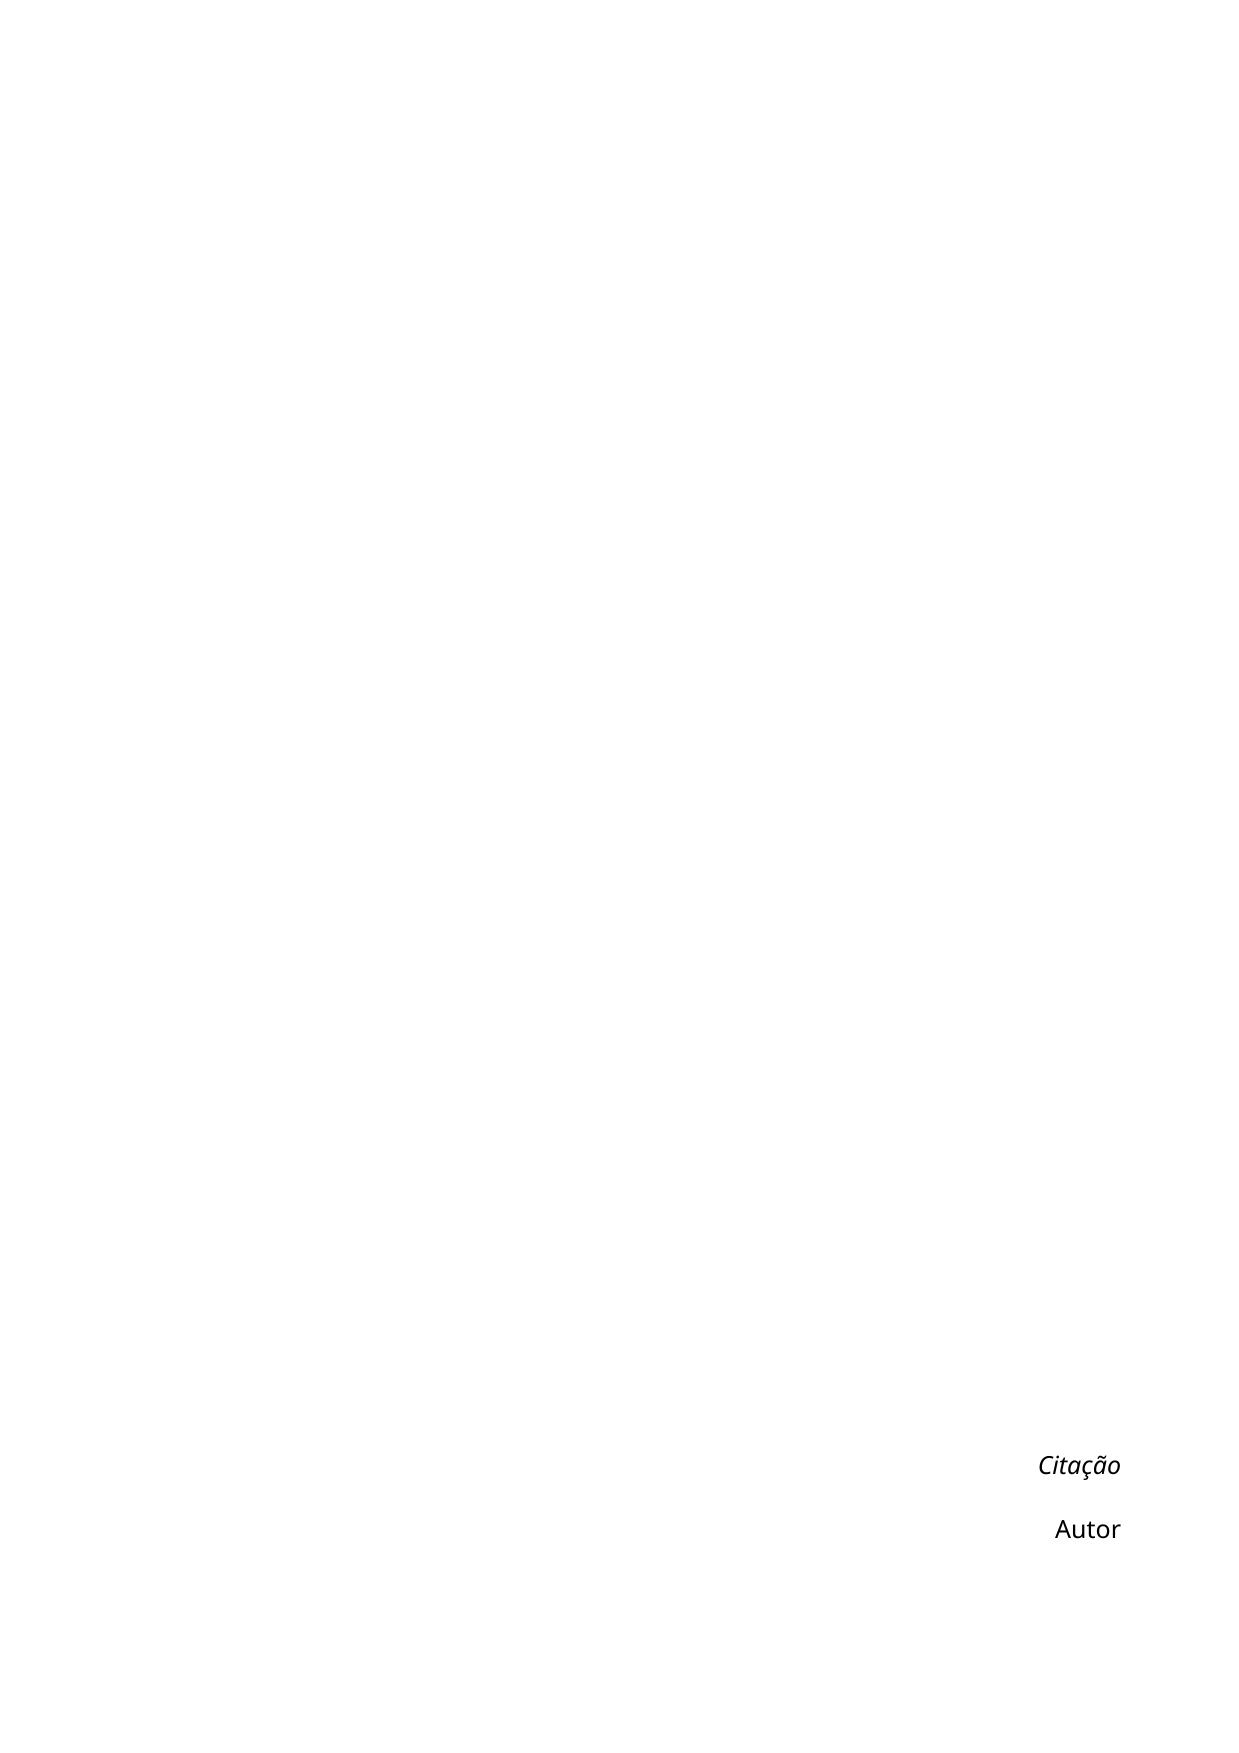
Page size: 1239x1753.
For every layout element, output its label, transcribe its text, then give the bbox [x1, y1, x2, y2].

text Citação [177, 1448, 1121, 1482]
text Autor [177, 1512, 1121, 1546]
